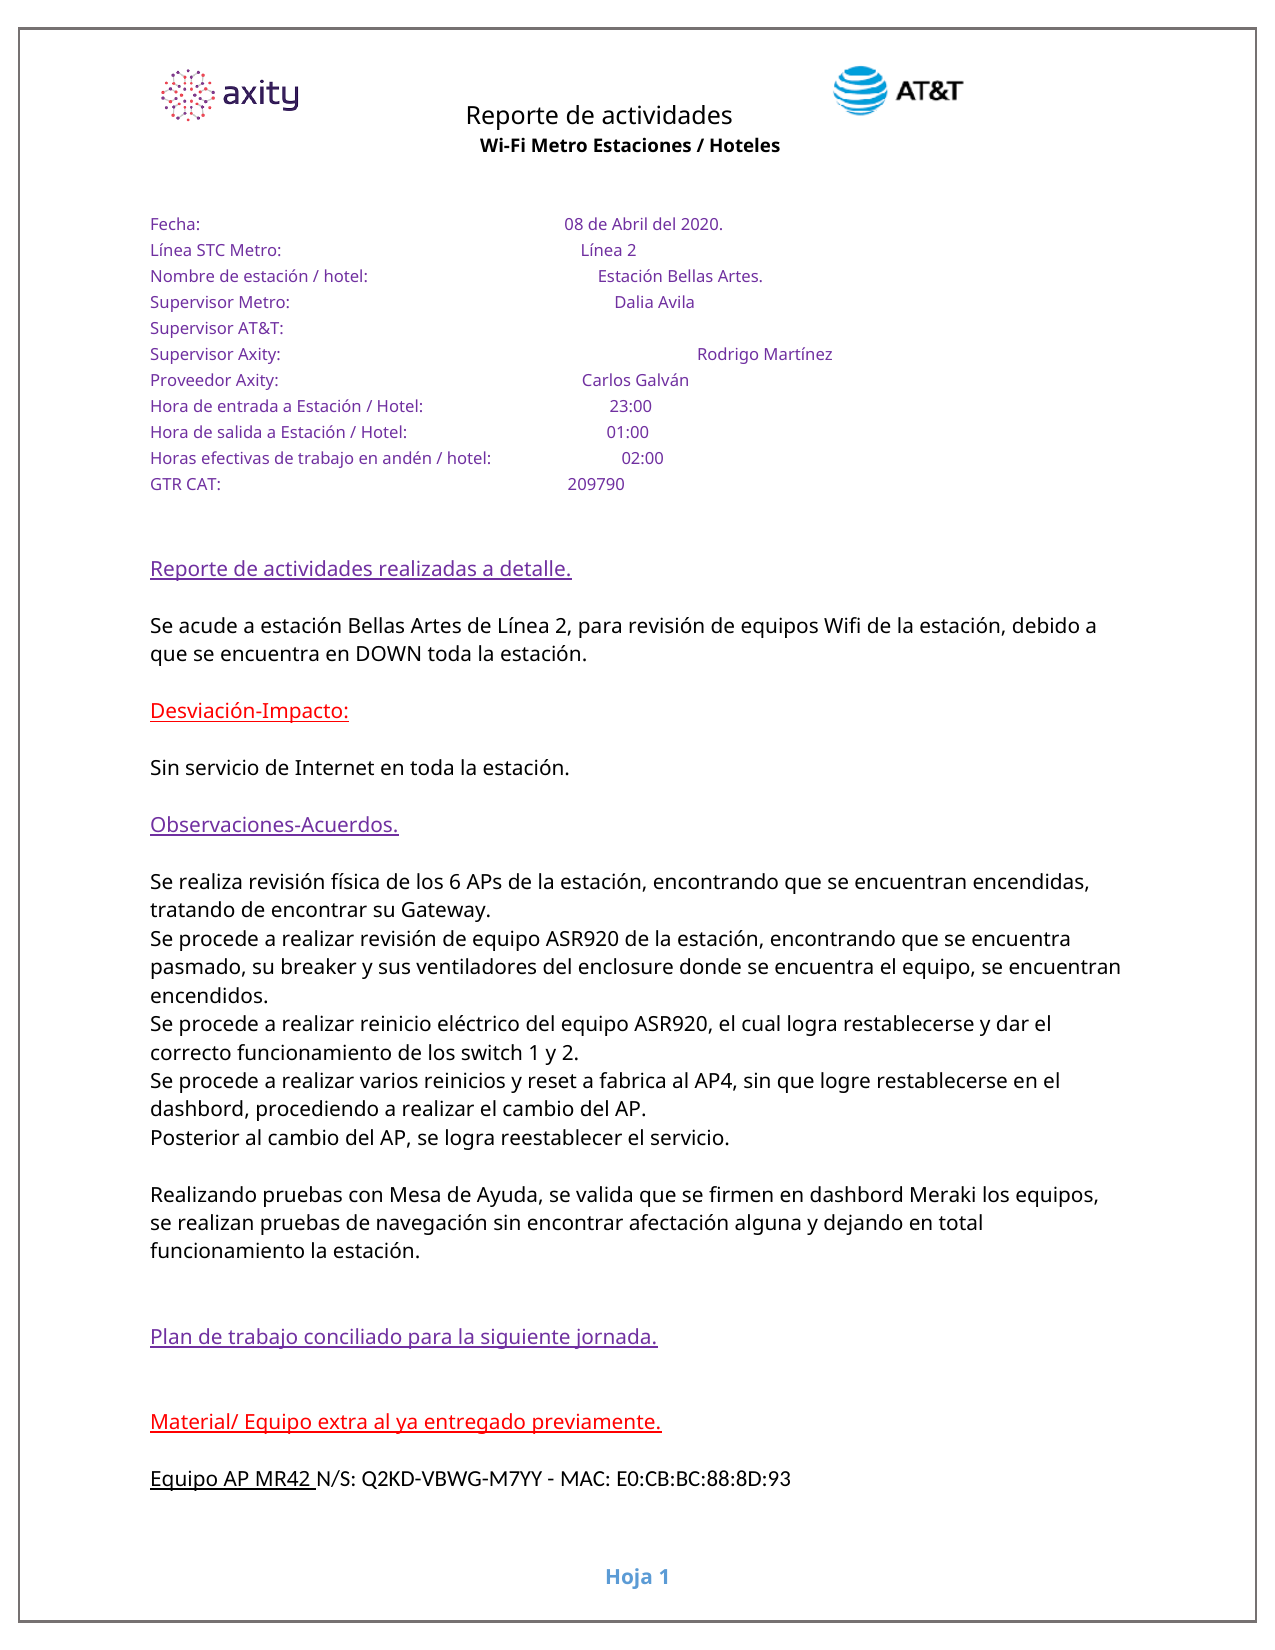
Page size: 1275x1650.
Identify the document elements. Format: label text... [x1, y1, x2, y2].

text Se realiza revisión física de los 6 APs de la estación, encontrando que se encuentran encendidas, tratando de encontrar su Gateway. [150, 867, 1125, 924]
text Hora de salida a Estación / Hotel: 01:00 [150, 421, 1125, 444]
text GTR CAT: 209790 [150, 473, 1125, 496]
text Material/ Equipo extra al ya entregado previamente. [150, 1407, 1125, 1436]
text Horas efectivas de trabajo en andén / hotel: 02:00 [150, 447, 1125, 470]
picture [156, 65, 301, 125]
picture [825, 59, 973, 125]
text Posterior al cambio del AP, se logra reestablecer el servicio. [150, 1123, 1125, 1151]
text Nombre de estación / hotel: Estación Bellas Artes. [150, 265, 1125, 287]
text Línea STC Metro: Línea 2 [150, 239, 1125, 261]
text Se procede a realizar varios reinicios y reset a fabrica al AP4, sin que logre restablecerse en el dashbord, procediendo a realizar el cambio del AP. [150, 1066, 1125, 1123]
text Se acude a estación Bellas Artes de Línea 2, para revisión de equipos Wifi de la estación, debido a que se encuentra en DOWN toda la estación. [150, 611, 1125, 668]
text Observaciones-Acuerdos. [150, 810, 1125, 838]
text Hora de entrada a Estación / Hotel: 23:00 [150, 395, 1125, 418]
text Desviación-Impacto: [150, 696, 1125, 725]
text Realizando pruebas con Mesa de Ayuda, se valida que se firmen en dashbord Meraki los equipos, se realizan pruebas de navegación sin encontrar afectación alguna y dejando en total funcionamiento la estación. [150, 1180, 1125, 1265]
text Sin servicio de Internet en toda la estación. [150, 753, 1125, 782]
text Reporte de actividades realizadas a detalle. [150, 554, 1125, 583]
text Equipo AP MR42 N/S: Q2KD-VBWG-M7YY - MAC: E0:CB:BC:88:8D:93 [150, 1464, 1125, 1493]
text Proveedor Axity: Carlos Galván [150, 369, 1125, 392]
text Se procede a realizar revisión de equipo ASR920 de la estación, encontrando que se encuentra pasmado, su breaker y sus ventiladores del enclosure donde se encuentra el equipo, se encuentran encendidos. [150, 924, 1125, 1009]
text Supervisor Axity: Rodrigo Martínez [150, 343, 1125, 366]
text Supervisor AT&T: [150, 317, 1125, 339]
text Se procede a realizar reinicio eléctrico del equipo ASR920, el cual logra restablecerse y dar el correcto funcionamiento de los switch 1 y 2. [150, 1009, 1125, 1066]
text Supervisor Metro: Dalia Avila [150, 291, 1125, 313]
text Plan de trabajo conciliado para la siguiente jornada. [150, 1322, 1125, 1350]
text Fecha: 08 de Abril del 2020. [150, 213, 1125, 235]
